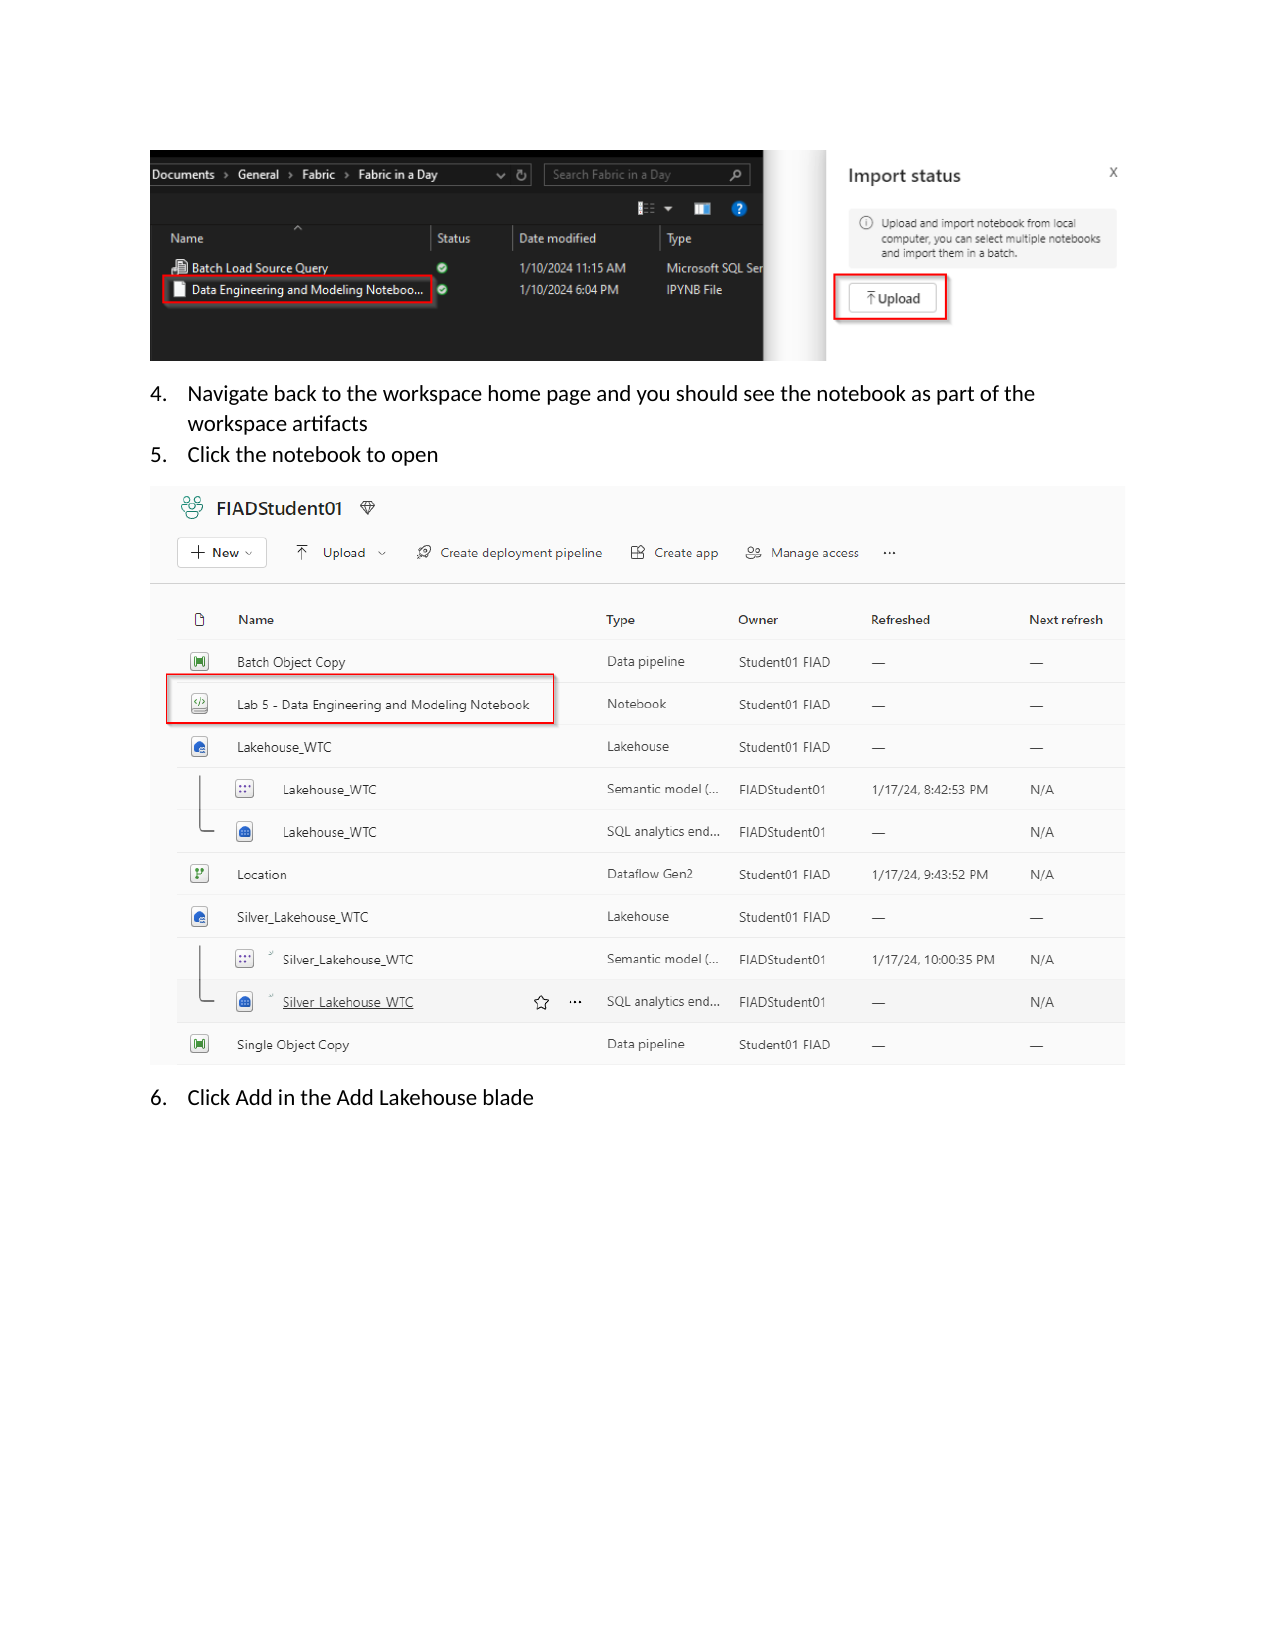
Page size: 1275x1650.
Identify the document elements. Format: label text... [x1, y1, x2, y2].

list Click the notebook to open [150, 440, 1125, 468]
list Click Add in the Add Lakehouse blade [150, 1083, 1125, 1112]
picture [150, 486, 1125, 1065]
picture [150, 150, 1125, 361]
list Navigate back to the workspace home page and you should see the notebook as part of the workspace artifacts [150, 379, 1125, 438]
